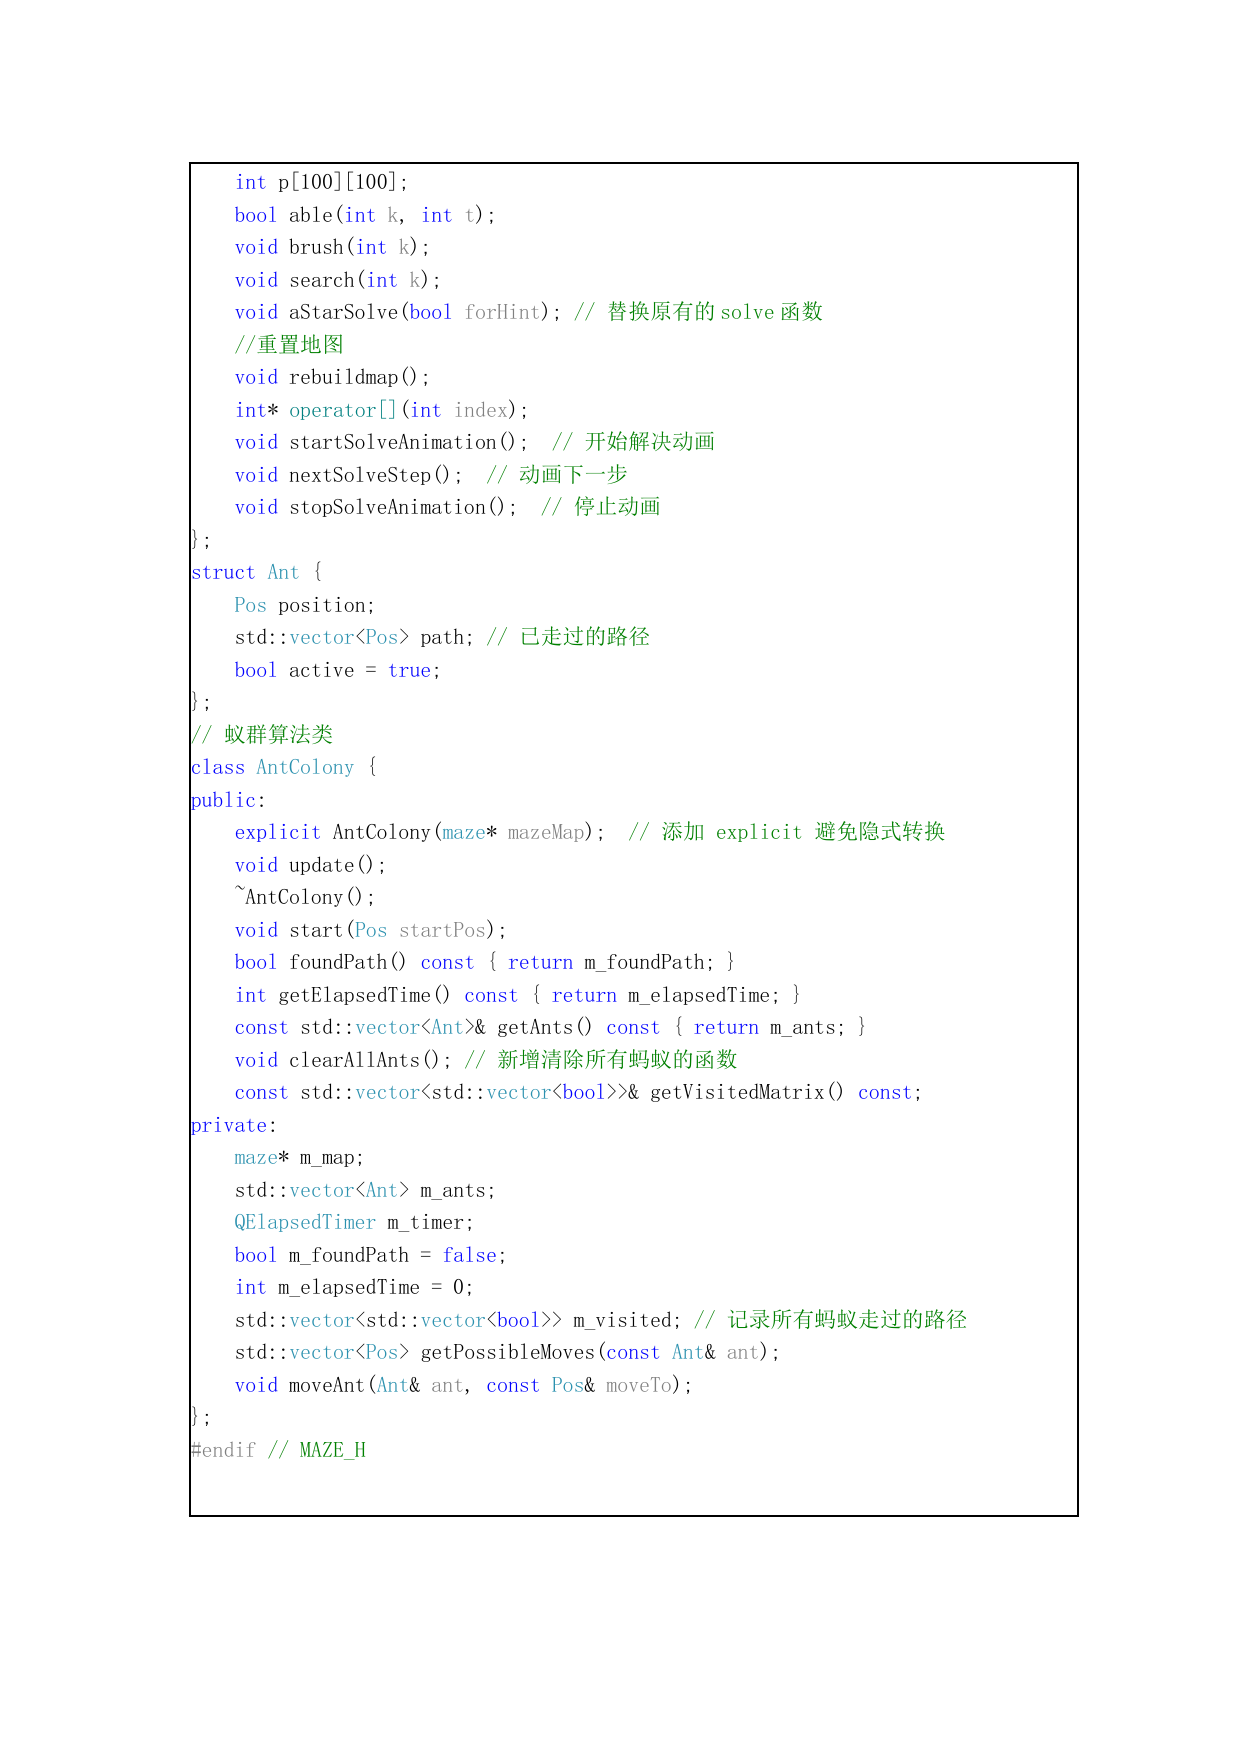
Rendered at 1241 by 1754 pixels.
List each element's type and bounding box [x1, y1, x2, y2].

table_cell [191, 164, 1077, 1514]
